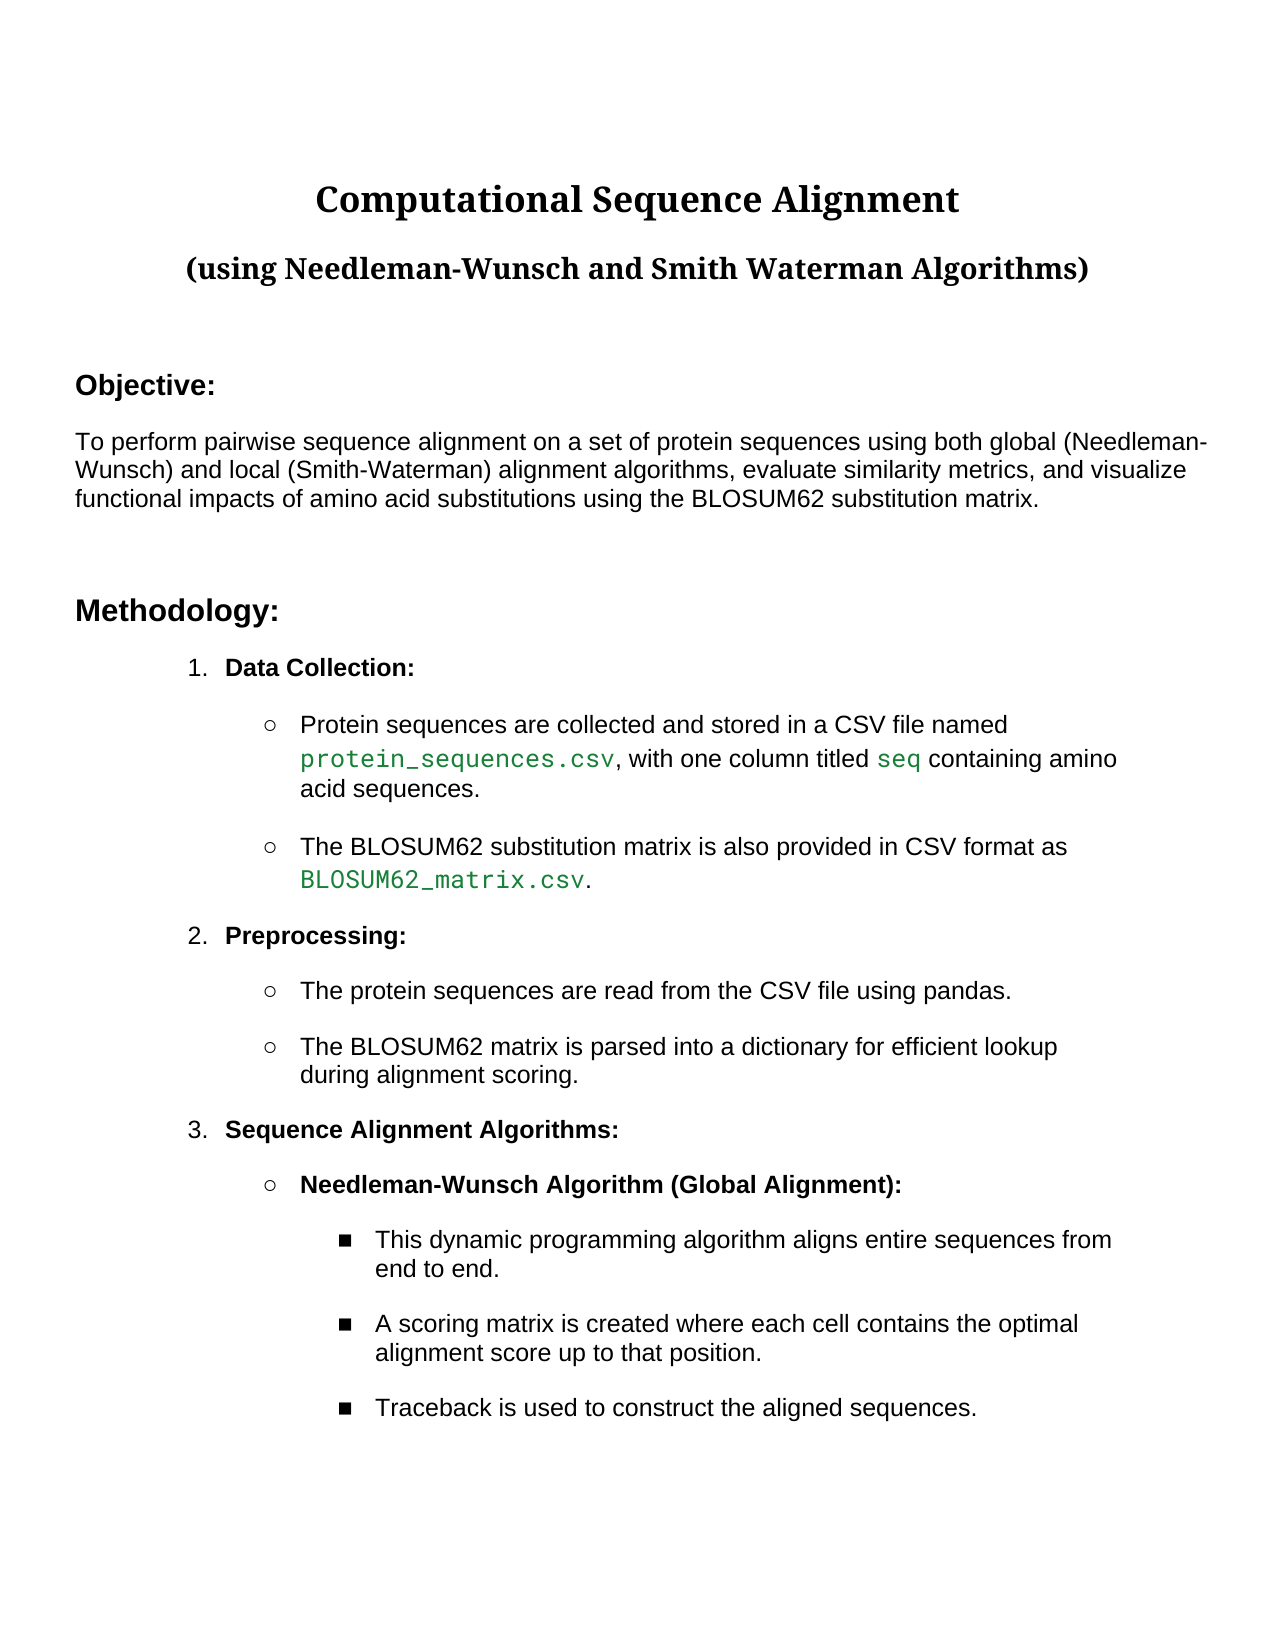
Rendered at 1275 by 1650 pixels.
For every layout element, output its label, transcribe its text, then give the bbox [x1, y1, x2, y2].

list The protein sequences are read from the CSV file using pandas. [262, 976, 1125, 1031]
list Traceback is used to construct the aligned sequences. [337, 1393, 1125, 1448]
title Computational Sequence Alignment [150, 175, 1125, 223]
list A scoring matrix is created where each cell contains the optimal alignment score up to that position. [337, 1309, 1125, 1393]
list Data Collection: [187, 653, 1125, 708]
list This dynamic programming algorithm aligns entire sequences from end to end. [337, 1226, 1125, 1309]
title (using Needleman-Wunsch and Smith Waterman Algorithms) [150, 248, 1125, 288]
list Protein sequences are collected and stored in a CSV file named protein_sequences.csv, with one column titled seq containing amino acid sequences. [262, 708, 1125, 829]
text To perform pairwise sequence alignment on a set of protein sequences using both global (Needleman-Wunsch) and local (Smith-Waterman) alignment algorithms, evaluate similarity metrics, and visualize functional impacts of amino acid substitutions using the BLOSUM62 substitution matrix. [75, 427, 1228, 513]
list The BLOSUM62 substitution matrix is also provided in CSV format as BLOSUM62_matrix.csv. [262, 829, 1125, 921]
list Preprocessing: [187, 921, 1125, 976]
list Needleman-Wunsch Algorithm (Global Alignment): [262, 1170, 1125, 1226]
text Methodology: [75, 592, 1228, 628]
text Objective: [75, 368, 1228, 402]
list Sequence Alignment Algorithms: [187, 1115, 1125, 1170]
list The BLOSUM62 matrix is parsed into a dictionary for efficient lookup during alignment scoring. [262, 1031, 1125, 1115]
